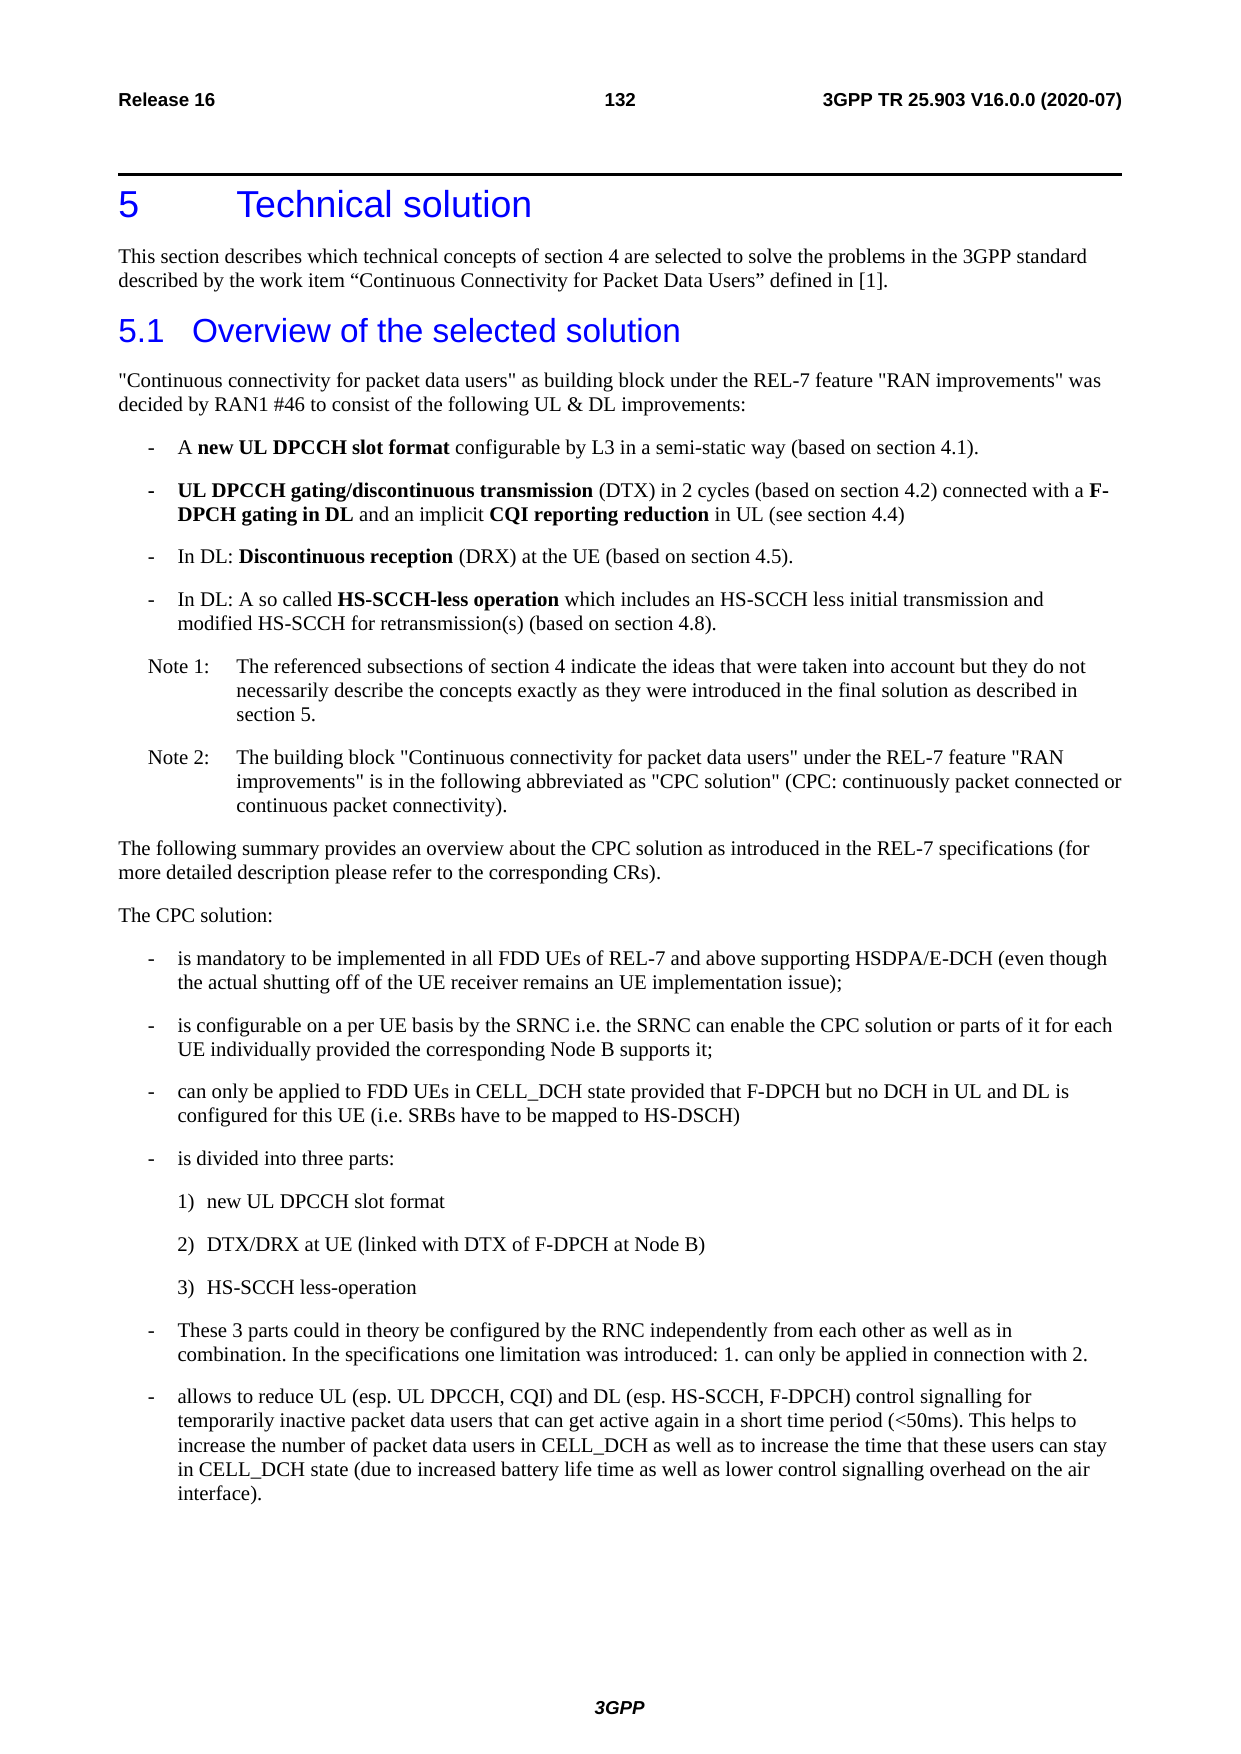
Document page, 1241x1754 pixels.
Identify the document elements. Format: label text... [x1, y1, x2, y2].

subtitle 5 Technical solution [118, 176, 1122, 225]
text Note 1: The referenced subsections of section 4 indicate the ideas that were taken into account but they do not necessarily describe the concepts exactly as they were introduced in the final solution as described in section 5. [148, 654, 1122, 726]
text This section describes which technical concepts of section 4 are selected to solve the problems in the 3GPP standard described by the work item “Continuous Connectivity for Packet Data Users” defined in [1]. [118, 244, 1122, 292]
text - is mandatory to be implemented in all FDD UEs of REL-7 and above supporting HSDPA/E-DCH (even though the actual shutting off of the UE receiver remains an UE implementation issue); [148, 946, 1122, 994]
text - These 3 parts could in theory be configured by the RNC independently from each other as well as in combination. In the specifications one limitation was introduced: 1. can only be applied in connection with 2. [148, 1317, 1122, 1366]
text 3) HS-SCCH less-operation [177, 1275, 1122, 1299]
text - can only be applied to FDD UEs in CELL_DCH state provided that F-DPCH but no DCH in UL and DL is configured for this UE (i.e. SRBs have to be mapped to HS-DSCH) [148, 1079, 1122, 1127]
text - In DL: A so called HS-SCCH-less operation which includes an HS-SCCH less initial transmission and modified HS-SCCH for retransmission(s) (based on section 4.8). [148, 587, 1122, 635]
subtitle 5.1 Overview of the selected solution [118, 311, 1122, 349]
text 1) new UL DPCCH slot format [177, 1189, 1122, 1213]
text - is configurable on a per UE basis by the SRNC i.e. the SRNC can enable the CPC solution or parts of it for each UE individually provided the corresponding Node B supports it; [148, 1012, 1122, 1061]
text - In DL: Discontinuous reception (DRX) at the UE (based on section 4.5). [148, 544, 1122, 568]
text - A new UL DPCCH slot format configurable by L3 in a semi-static way (based on section 4.1). [148, 435, 1122, 459]
text - is divided into three parts: [148, 1146, 1122, 1170]
text The following summary provides an overview about the CPC solution as introduced in the REL-7 specifications (for more detailed description please refer to the corresponding CRs). [118, 836, 1122, 884]
text The CPC solution: [118, 903, 1122, 927]
text Note 2: The building block "Continuous connectivity for packet data users" under the REL-7 feature "RAN improvements" is in the following abbreviated as "CPC solution" (CPC: continuously packet connected or continuous packet connectivity). [148, 745, 1122, 817]
text - allows to reduce UL (esp. UL DPCCH, CQI) and DL (esp. HS-SCCH, F-DPCH) control signalling for temporarily inactive packet data users that can get active again in a short time period (<50ms). This helps to increase the number of packet data users in CELL_DCH as well as to increase the time that these users can stay in CELL_DCH state (due to increased battery life time as well as lower control signalling overhead on the air interface). [148, 1384, 1122, 1505]
text "Continuous connectivity for packet data users" as building block under the REL-7 feature "RAN improvements" was decided by RAN1 #46 to consist of the following UL & DL improvements: [118, 368, 1122, 416]
text 2) DTX/DRX at UE (linked with DTX of F-DPCH at Node B) [177, 1232, 1122, 1256]
text - UL DPCCH gating/discontinuous transmission (DTX) in 2 cycles (based on section 4.2) connected with a F-DPCH gating in DL and an implicit CQI reporting reduction in UL (see section 4.4) [148, 477, 1122, 526]
